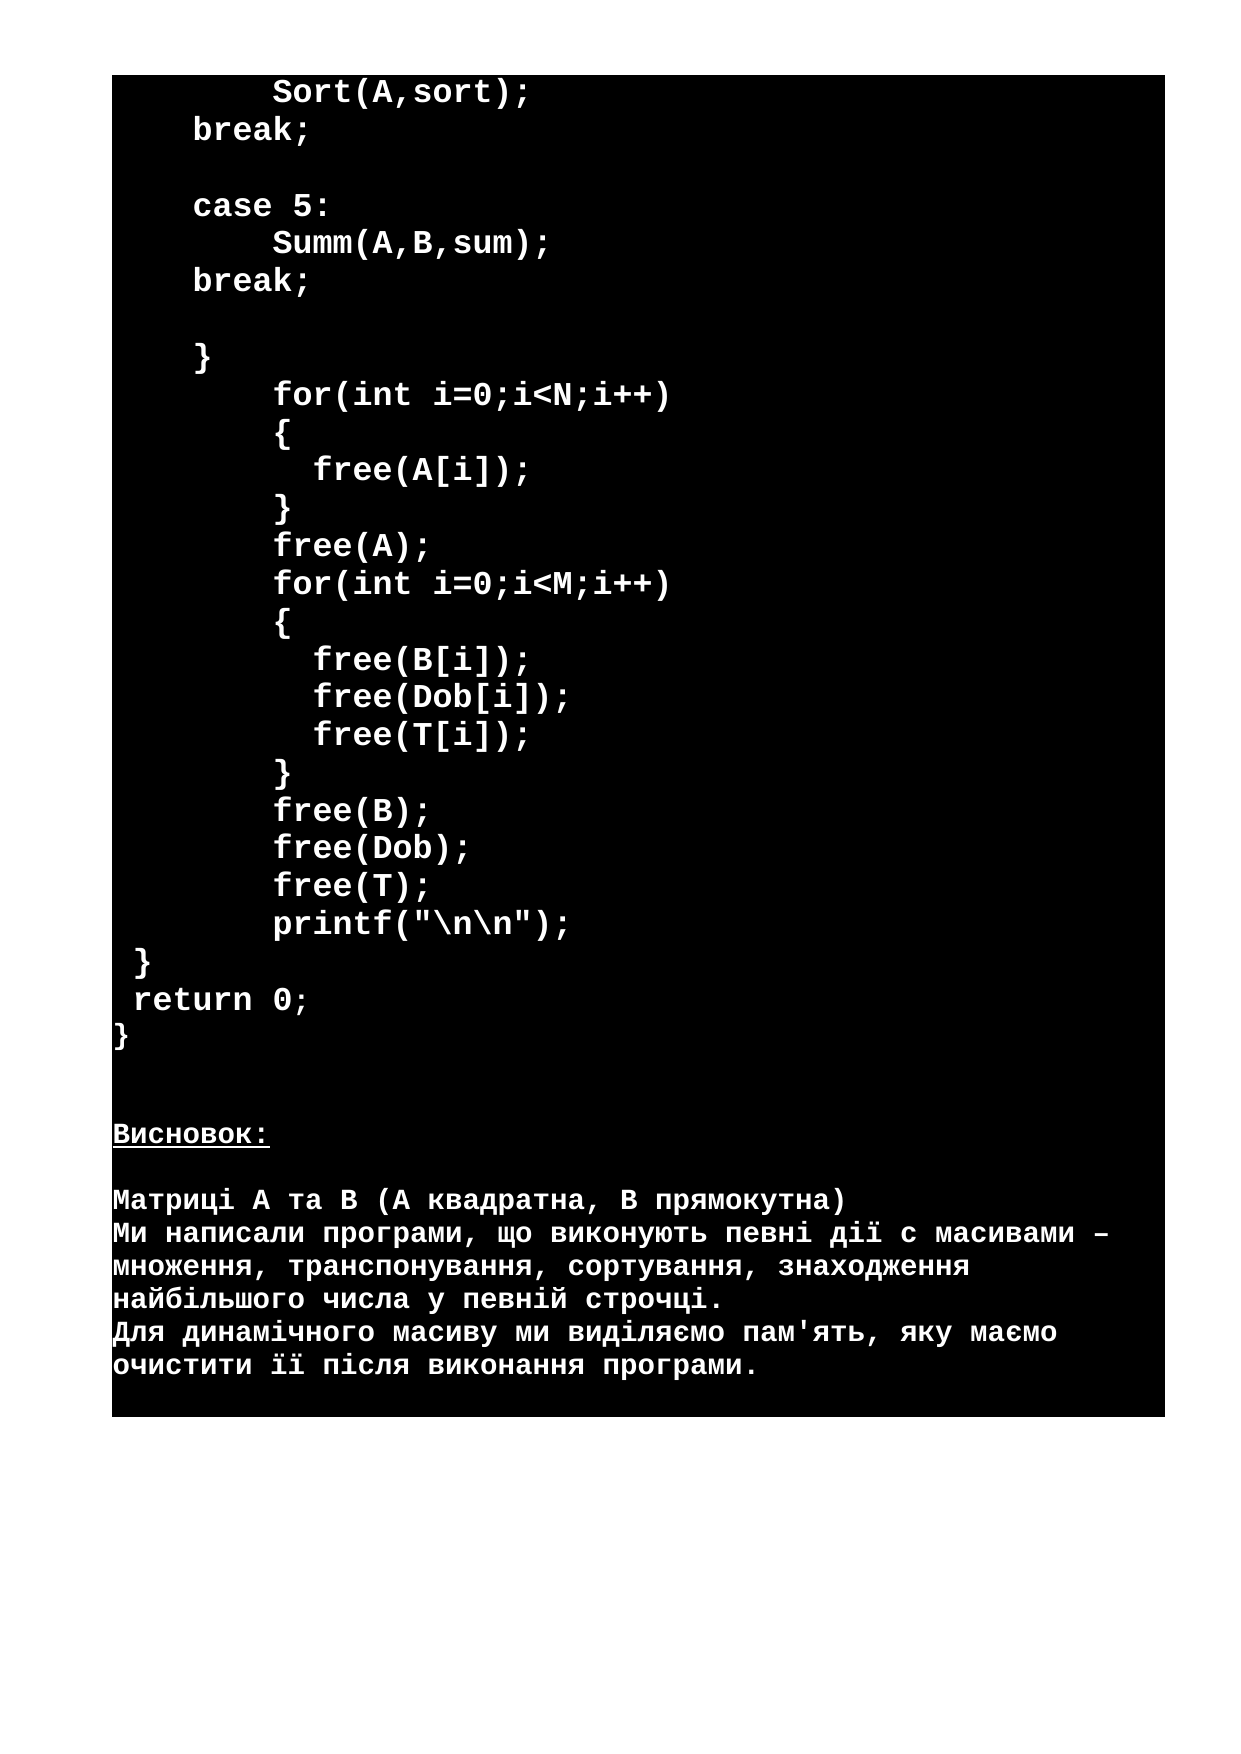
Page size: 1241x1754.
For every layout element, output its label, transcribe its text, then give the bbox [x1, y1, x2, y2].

text Для динамічного масиву ми виділяємо пам'ять, яку маємо очистити її після виконання програми. [112, 1317, 1165, 1383]
text } [112, 945, 1165, 982]
text { [112, 604, 1165, 642]
text Висновок: [112, 1119, 1165, 1152]
text printf("\n\n"); [112, 907, 1165, 945]
text { [112, 415, 1165, 453]
text } [112, 1020, 1165, 1053]
text case 5: [112, 188, 1165, 226]
text Sort(A,sort); [112, 75, 1165, 113]
text Summ(A,B,sum); [112, 226, 1165, 264]
text break; [112, 113, 1165, 151]
text } [112, 340, 1165, 377]
text free(A[i]); [112, 453, 1165, 491]
text free(Dob[i]); [112, 680, 1165, 718]
text } [112, 491, 1165, 529]
text Матриці А та B (A квадратна, B прямокутна) [112, 1185, 1165, 1218]
text return 0; [112, 982, 1165, 1020]
text Ми написали програми, що виконують певні дії с масивами – множення, транспонування, сортування, знаходження найбільшого числа у певній строчці. [112, 1218, 1165, 1317]
text } [112, 756, 1165, 793]
text break; [112, 264, 1165, 302]
text free(B[i]); [112, 642, 1165, 680]
text free(T); [112, 869, 1165, 907]
text for(int i=0;i<N;i++) [112, 377, 1165, 415]
text free(Dob); [112, 831, 1165, 869]
text free(B); [112, 793, 1165, 831]
text free(T[i]); [112, 718, 1165, 756]
text for(int i=0;i<M;i++) [112, 567, 1165, 604]
text free(A); [112, 529, 1165, 567]
